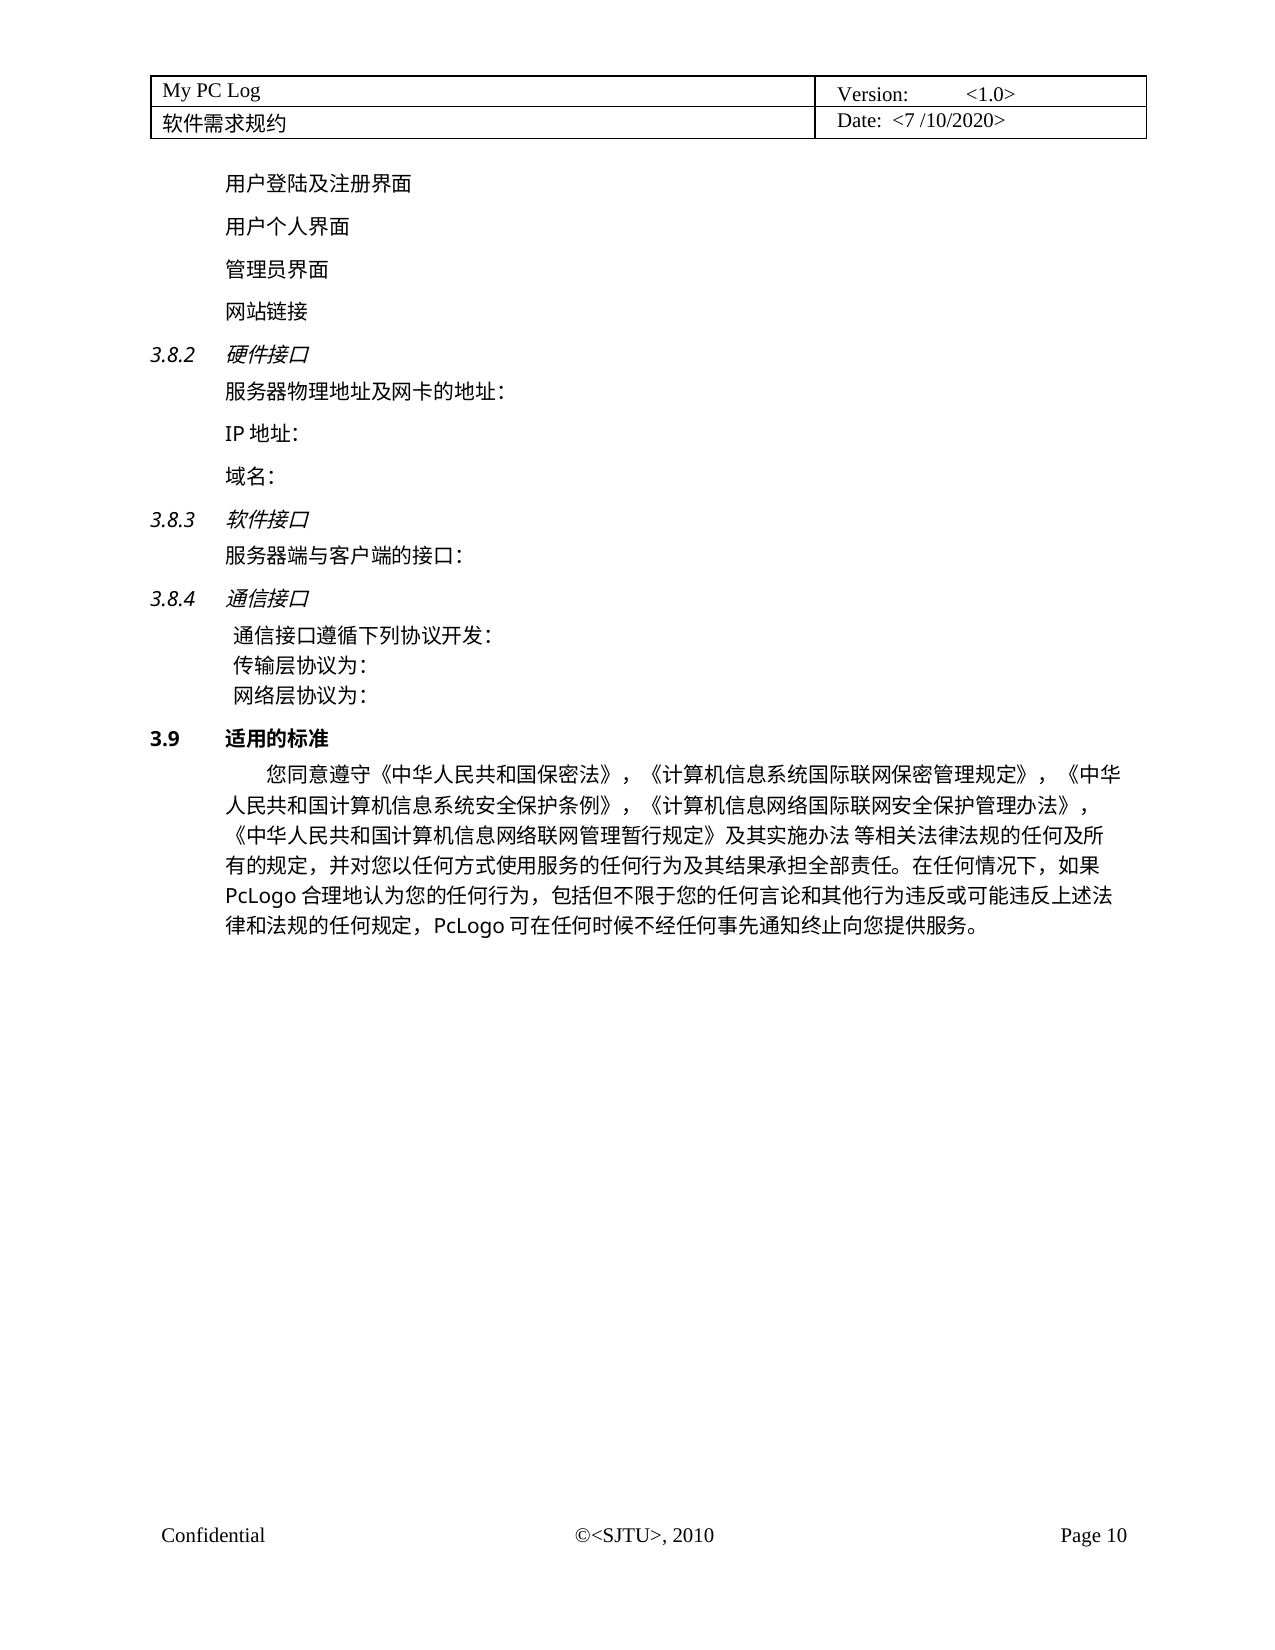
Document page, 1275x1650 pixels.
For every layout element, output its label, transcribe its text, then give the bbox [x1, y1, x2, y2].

text 用户个人界面 [225, 210, 1125, 240]
text 网络层协议为： [150, 679, 1125, 709]
text 网站链接 [225, 296, 1125, 326]
subtitle 软件接口 [150, 503, 1125, 533]
subtitle 硬件接口 [150, 338, 1125, 369]
subtitle 通信接口 [150, 582, 1125, 613]
text 服务器端与客户端的接口： [225, 540, 1125, 570]
text 传输层协议为： [150, 649, 1125, 679]
subtitle 适用的标准 [150, 722, 1125, 752]
text IP地址： [225, 418, 1125, 448]
text 用户登陆及注册界面 [225, 167, 1125, 198]
text 您同意遵守《中华人民共和国保密法》，《计算机信息系统国际联网保密管理规定》，《中华人民共和国计算机信息系统安全保护条例》，《计算机信息网络国际联网安全保护管理办法》，《中华人民共和国计算机信息网络联网管理暂行规定》及其实施办法 等相关法律法规的任何及所有的规定，并对您以任何方式使用服务的任何行为及其结果承担全部责任。在任何情况下，如果PcLogo合理地认为您的任何行为，包括但不限于您的任何言论和其他行为违反或可能违反上述法律和法规的任何规定，PcLogo可在任何时候不经任何事先通知终止向您提供服务。 [225, 759, 1125, 940]
text 通信接口遵循下列协议开发： [150, 619, 1125, 649]
text 管理员界面 [225, 253, 1125, 283]
text 域名： [225, 460, 1125, 491]
text 服务器物理地址及网卡的地址： [225, 375, 1125, 405]
